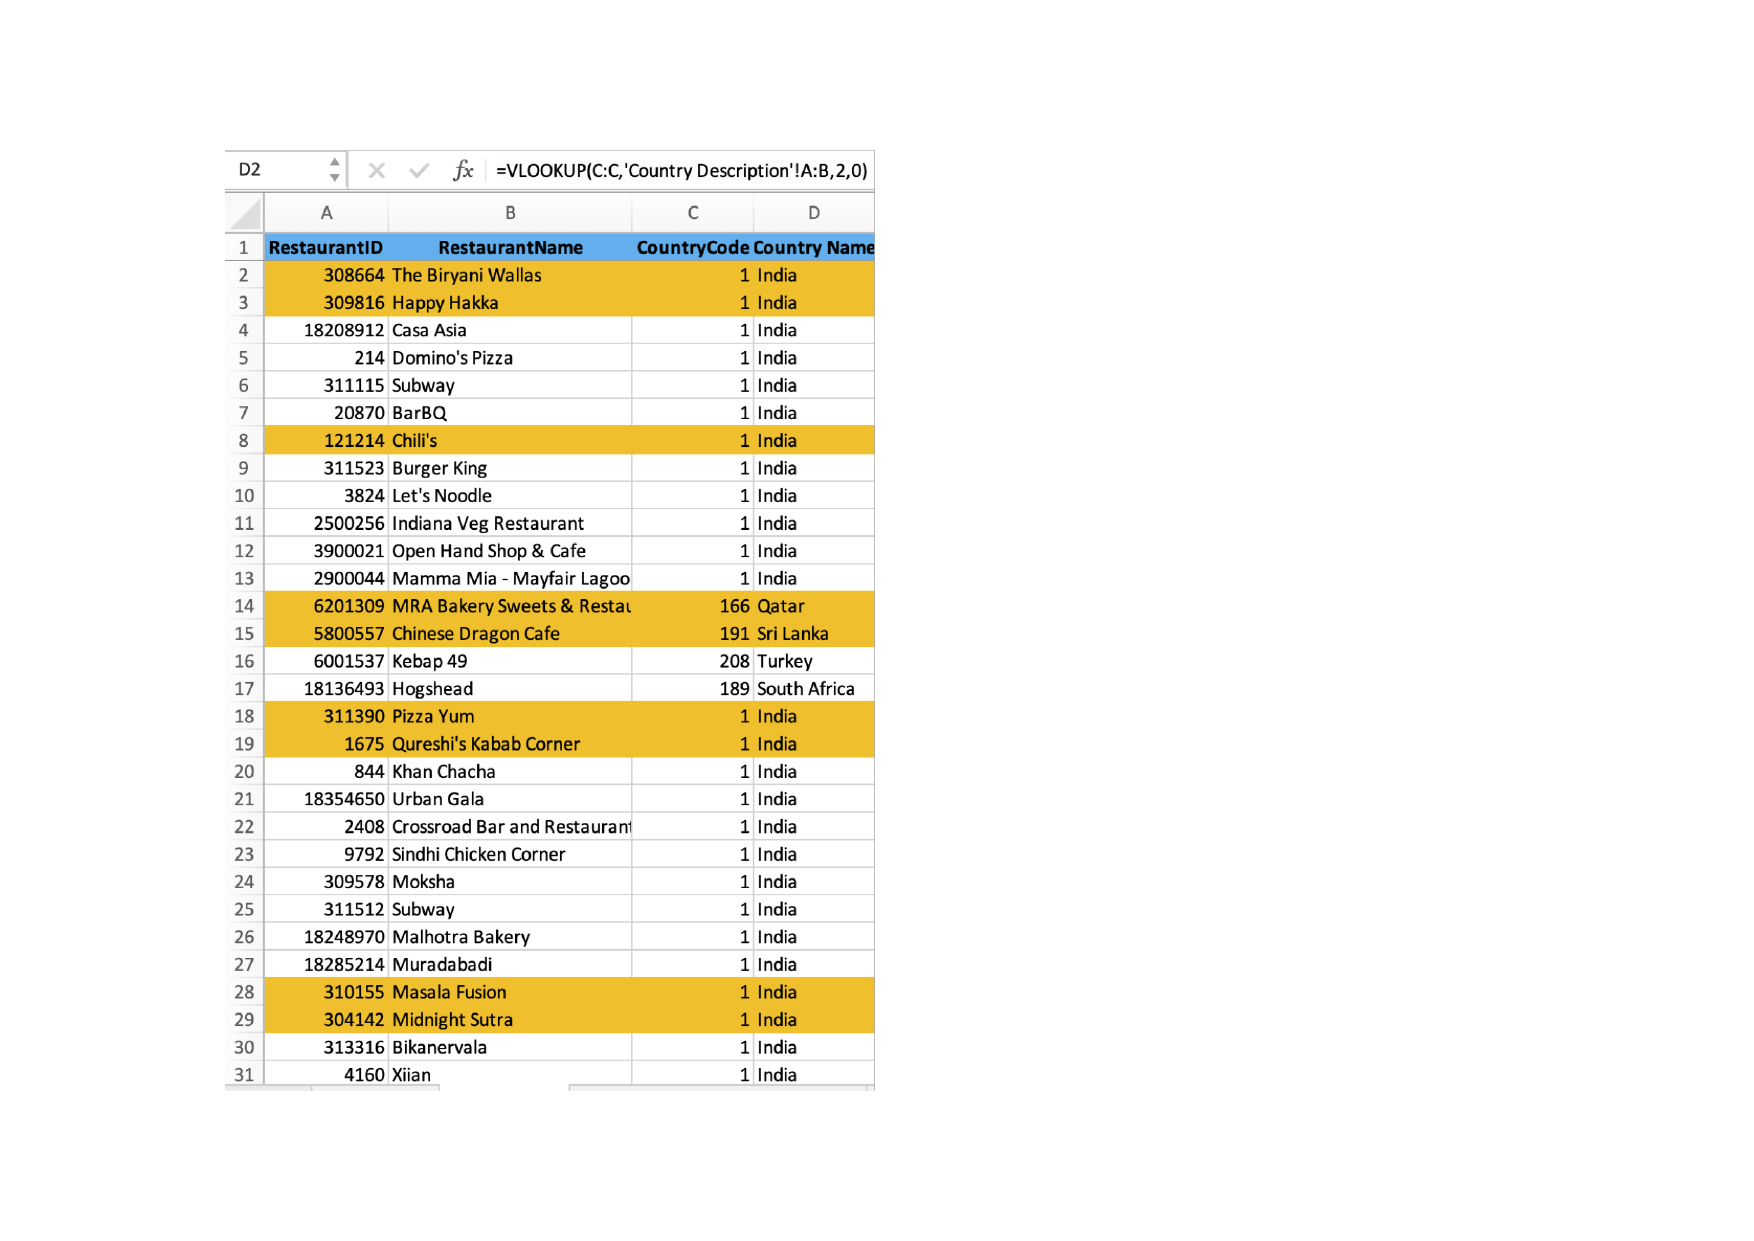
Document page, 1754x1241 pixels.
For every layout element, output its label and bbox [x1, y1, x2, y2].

picture [225, 150, 875, 1091]
